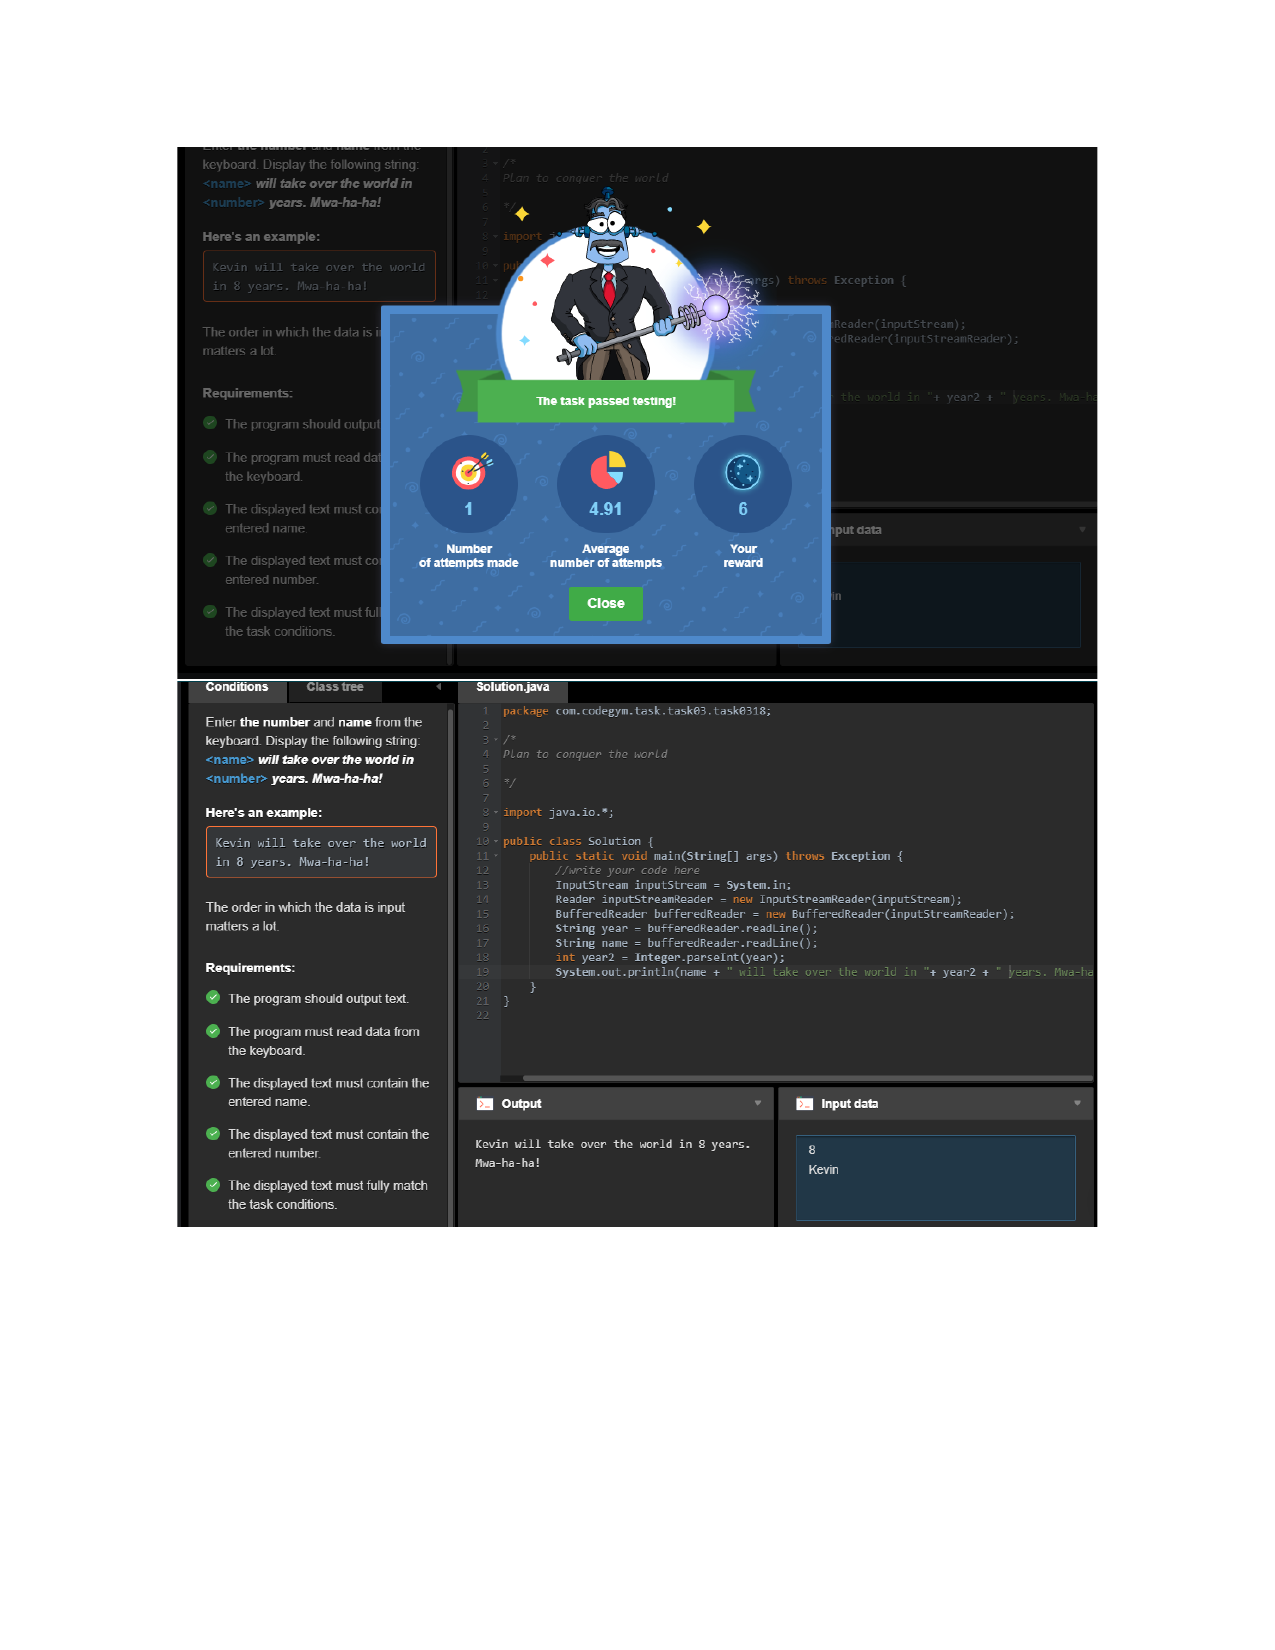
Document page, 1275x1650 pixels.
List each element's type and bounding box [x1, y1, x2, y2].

picture [177, 147, 1098, 679]
picture [177, 681, 1098, 1227]
